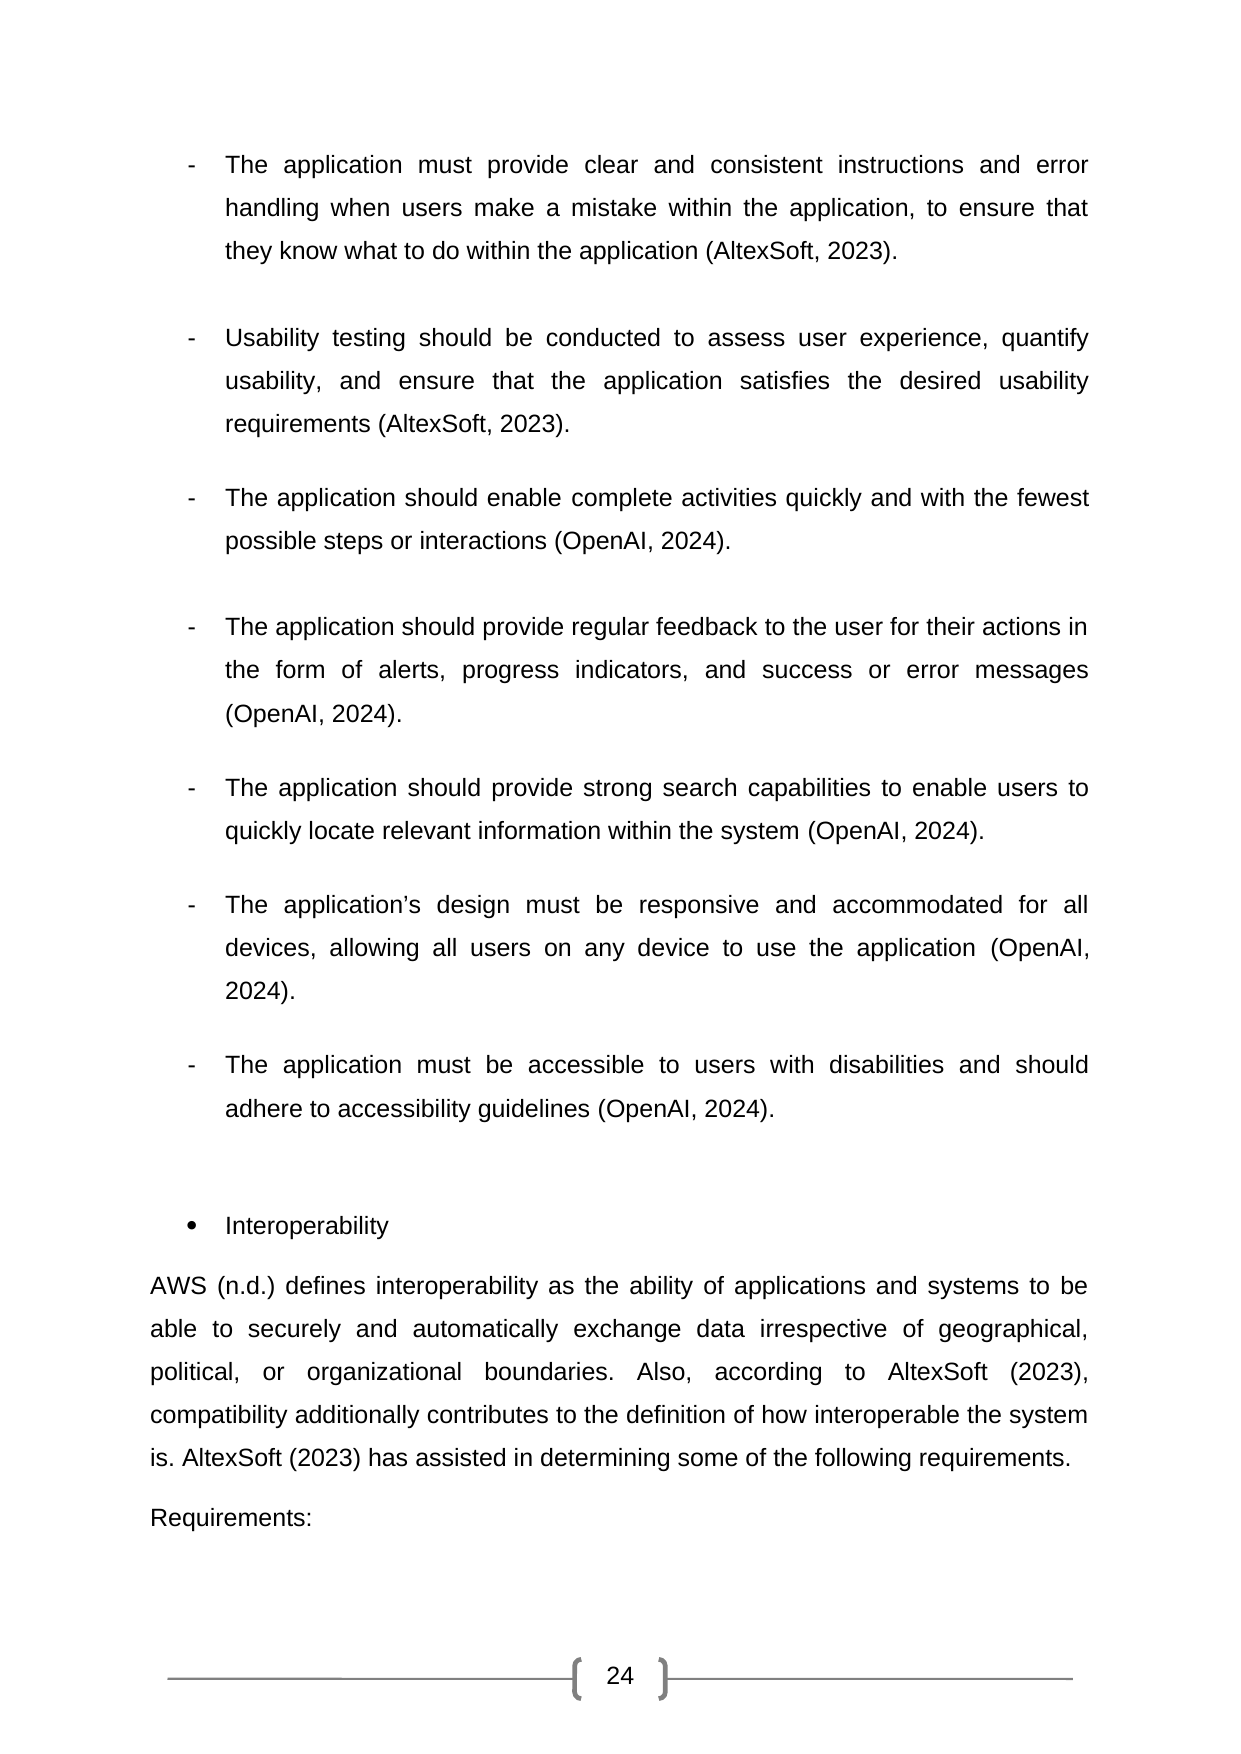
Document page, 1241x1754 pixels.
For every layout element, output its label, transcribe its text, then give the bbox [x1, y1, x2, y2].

list The application should provide regular feedback to the user for their actions in the form of alerts, progress indicators, and success or error messages (OpenAI, 2024). [187, 612, 1090, 727]
list Usability testing should be conducted to assess user experience, quantify usability, and ensure that the application satisfies the desired usability requirements (AltexSoft, 2023). [187, 322, 1090, 437]
list The application should provide strong search capabilities to enable users to quickly locate relevant information within the system (OpenAI, 2024). [187, 773, 1090, 844]
text Requirements: [150, 1503, 1090, 1532]
list Interoperability [187, 1211, 1090, 1240]
list The application’s design must be responsive and accommodated for all devices, allowing all users on any device to use the application (OpenAI, 2024). [187, 890, 1090, 1005]
list The application should enable complete activities quickly and with the fewest possible steps or interactions (OpenAI, 2024). [187, 483, 1090, 555]
text AWS (n.d.) defines interoperability as the ability of applications and systems to be able to securely and automatically exchange data irrespective of geographical, political, or organizational boundaries. Also, according to AltexSoft (2023), compatibility additionally contributes to the definition of how interoperable the system is. AltexSoft (2023) has assisted in determining some of the following requirements. [150, 1271, 1090, 1472]
list The application must be accessible to users with disabilities and should adhere to accessibility guidelines (OpenAI, 2024). [187, 1050, 1090, 1122]
list The application must provide clear and consistent instructions and error handling when users make a mistake within the application, to ensure that they know what to do within the application (AltexSoft, 2023). [187, 150, 1090, 265]
